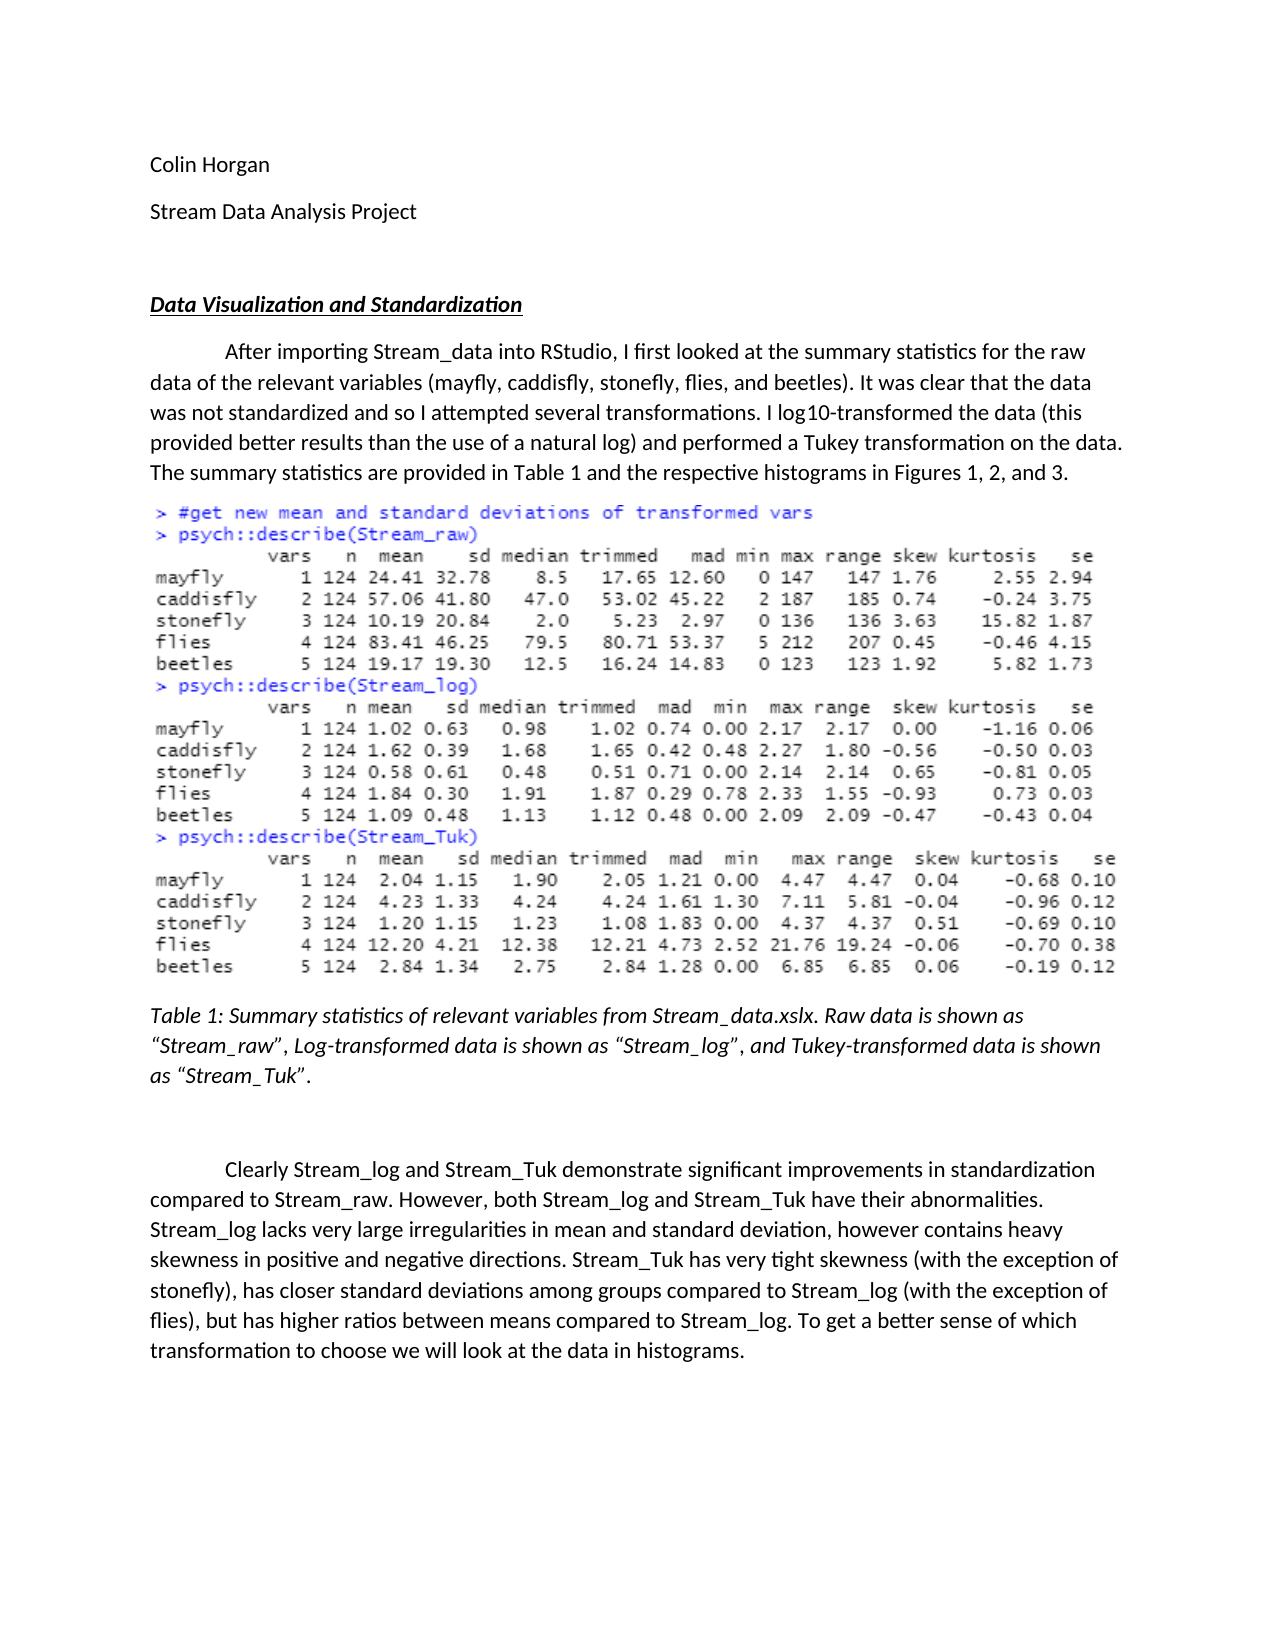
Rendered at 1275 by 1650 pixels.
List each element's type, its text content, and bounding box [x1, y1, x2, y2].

text Stream Data Analysis Project [150, 197, 1125, 225]
picture [150, 505, 1125, 982]
text Colin Horgan [150, 150, 1125, 178]
text After importing Stream_data into RStudio, I first looked at the summary statistics for the raw data of the relevant variables (mayfly, caddisfly, stonefly, flies, and beetles). It was clear that the data was not standardized and so I attempted several transformations. I log10-transformed the data (this provided better results than the use of a natural log) and performed a Tukey transformation on the data. The summary statistics are provided in Table 1 and the respective histograms in Figures 1, 2, and 3. [150, 337, 1125, 486]
text Table 1: Summary statistics of relevant variables from Stream_data.xslx. Raw data is shown as “Stream_raw”, Log-transformed data is shown as “Stream_log”, and Tukey-transformed data is shown as “Stream_Tuk”. [150, 1001, 1125, 1089]
text Data Visualization and Standardization [150, 291, 1125, 319]
text Clearly Stream_log and Stream_Tuk demonstrate significant improvements in standardization compared to Stream_raw. However, both Stream_log and Stream_Tuk have their abnormalities. Stream_log lacks very large irregularities in mean and standard deviation, however contains heavy skewness in positive and negative directions. Stream_Tuk has very tight skewness (with the exception of stonefly), has closer standard deviations among groups compared to Stream_log (with the exception of flies), but has higher ratios between means compared to Stream_log. To get a better sense of which transformation to choose we will look at the data in histograms. [150, 1155, 1125, 1364]
